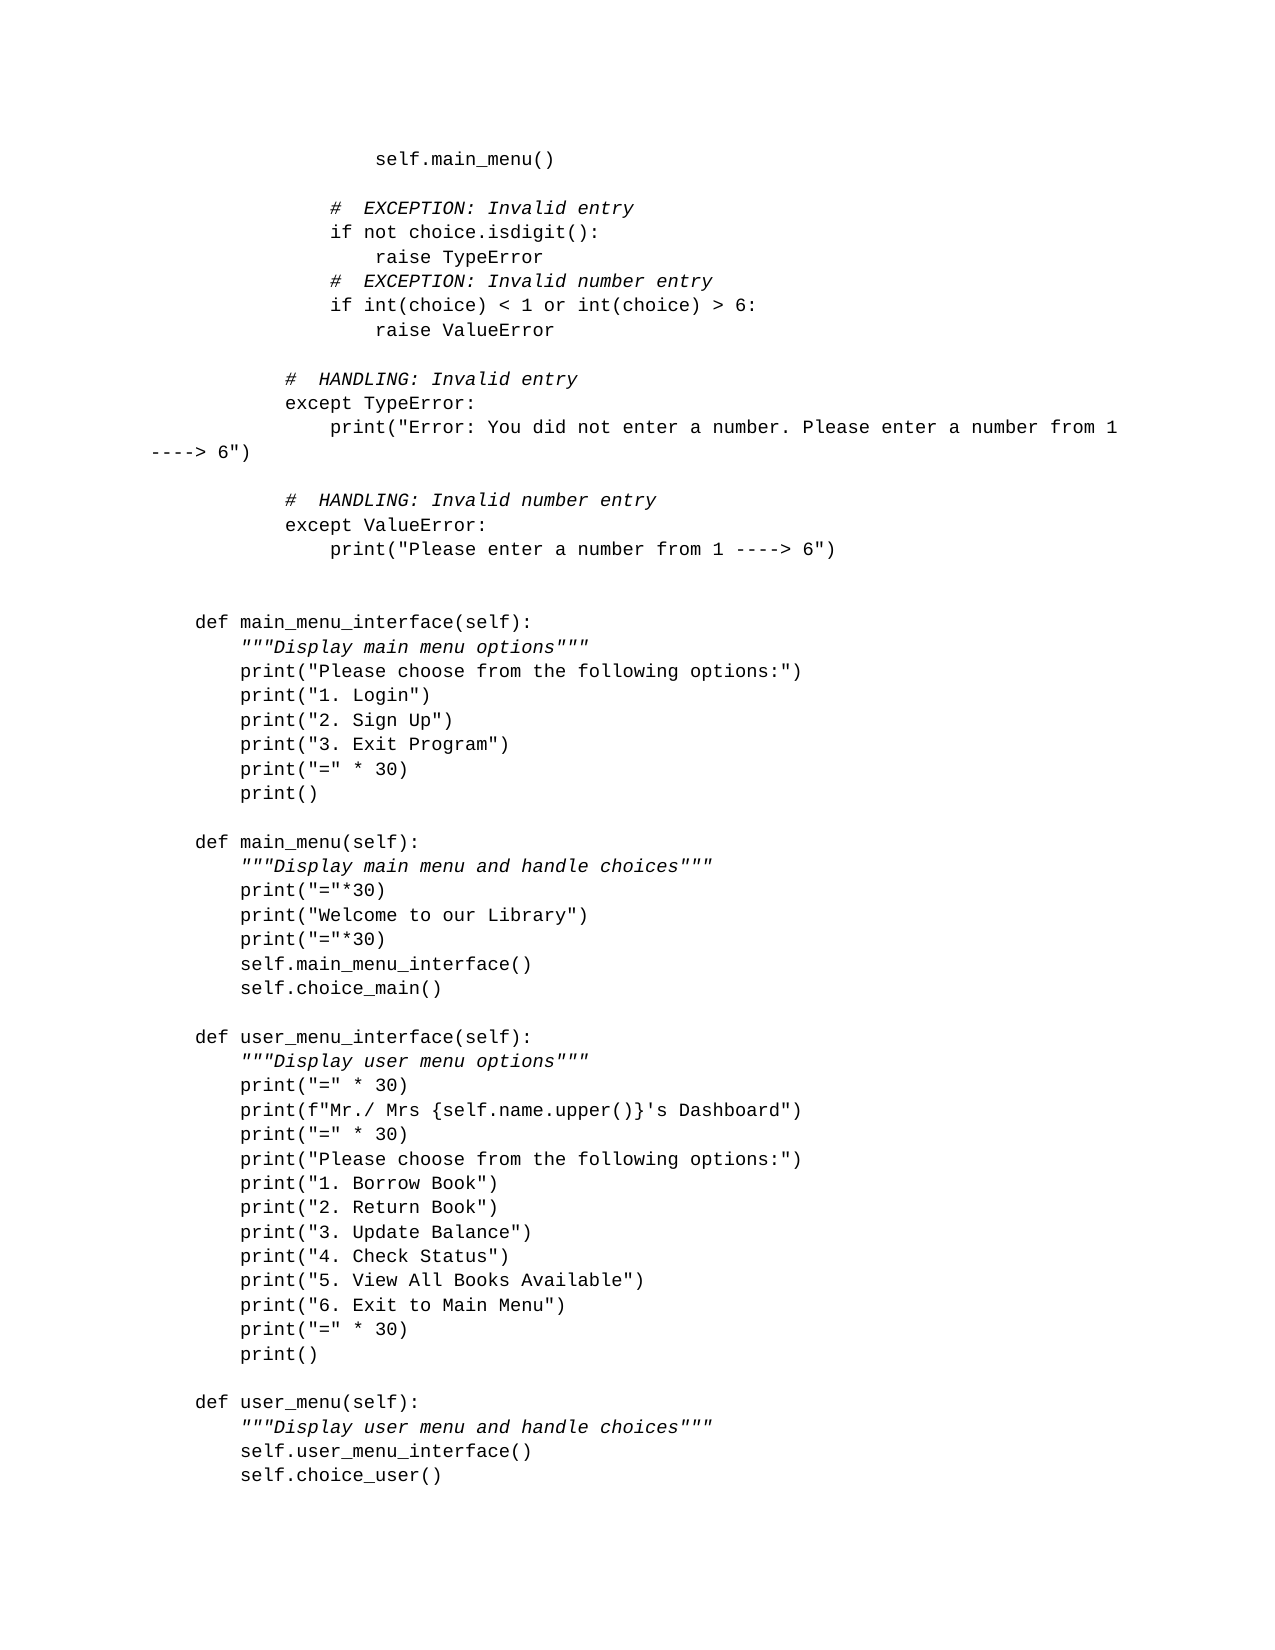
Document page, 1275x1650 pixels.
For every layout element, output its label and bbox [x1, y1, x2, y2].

text [150, 150, 1125, 1487]
